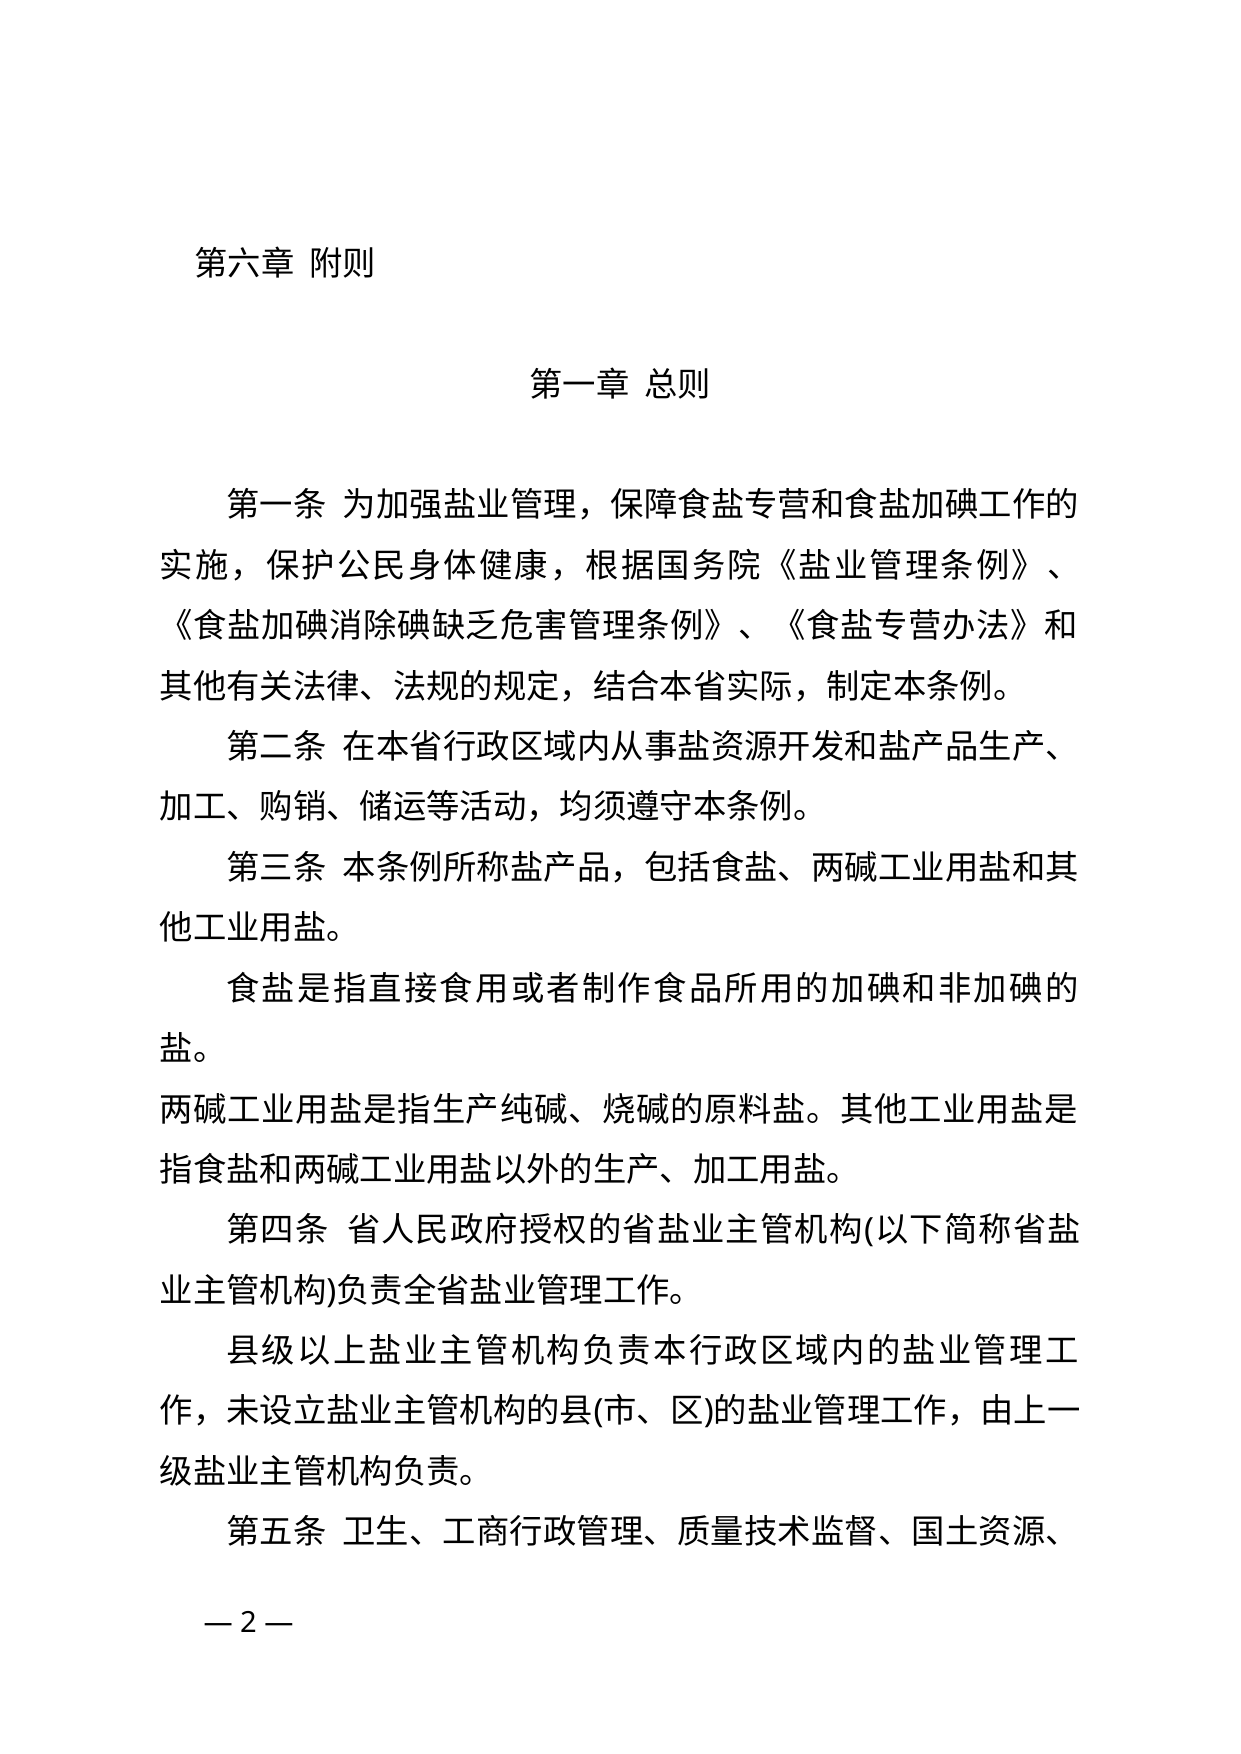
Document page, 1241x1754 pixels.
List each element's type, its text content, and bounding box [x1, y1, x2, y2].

text 第六章 附则 [159, 224, 1081, 285]
text 两碱工业用盐是指生产纯碱、烧碱的原料盐。其他工业用盐是指食盐和两碱工业用盐以外的生产、加工用盐。 [159, 1070, 1081, 1191]
text 第一条 为加强盐业管理，保障食盐专营和食盐加碘工作的实施，保护公民身体健康，根据国务院《盐业管理条例》、《食盐加碘消除碘缺乏危害管理条例》、《食盐专营办法》和其他有关法律、法规的规定，结合本省实际，制定本条例。 [159, 466, 1081, 708]
text 第四条 省人民政府授权的省盐业主管机构(以下简称省盐业主管机构)负责全省盐业管理工作。 [159, 1191, 1081, 1312]
text 县级以上盐业主管机构负责本行政区域内的盐业管理工作，未设立盐业主管机构的县(市、区)的盐业管理工作，由上一级盐业主管机构负责。 [159, 1312, 1081, 1493]
text 第三条 本条例所称盐产品，包括食盐、两碱工业用盐和其他工业用盐。 [159, 828, 1081, 949]
text 第一章 总则 [159, 345, 1081, 406]
text 第二条 在本省行政区域内从事盐资源开发和盐产品生产、加工、购销、储运等活动，均须遵守本条例。 [159, 708, 1081, 828]
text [159, 1493, 1081, 1553]
text 食盐是指直接食用或者制作食品所用的加碘和非加碘的盐。 [159, 949, 1081, 1070]
